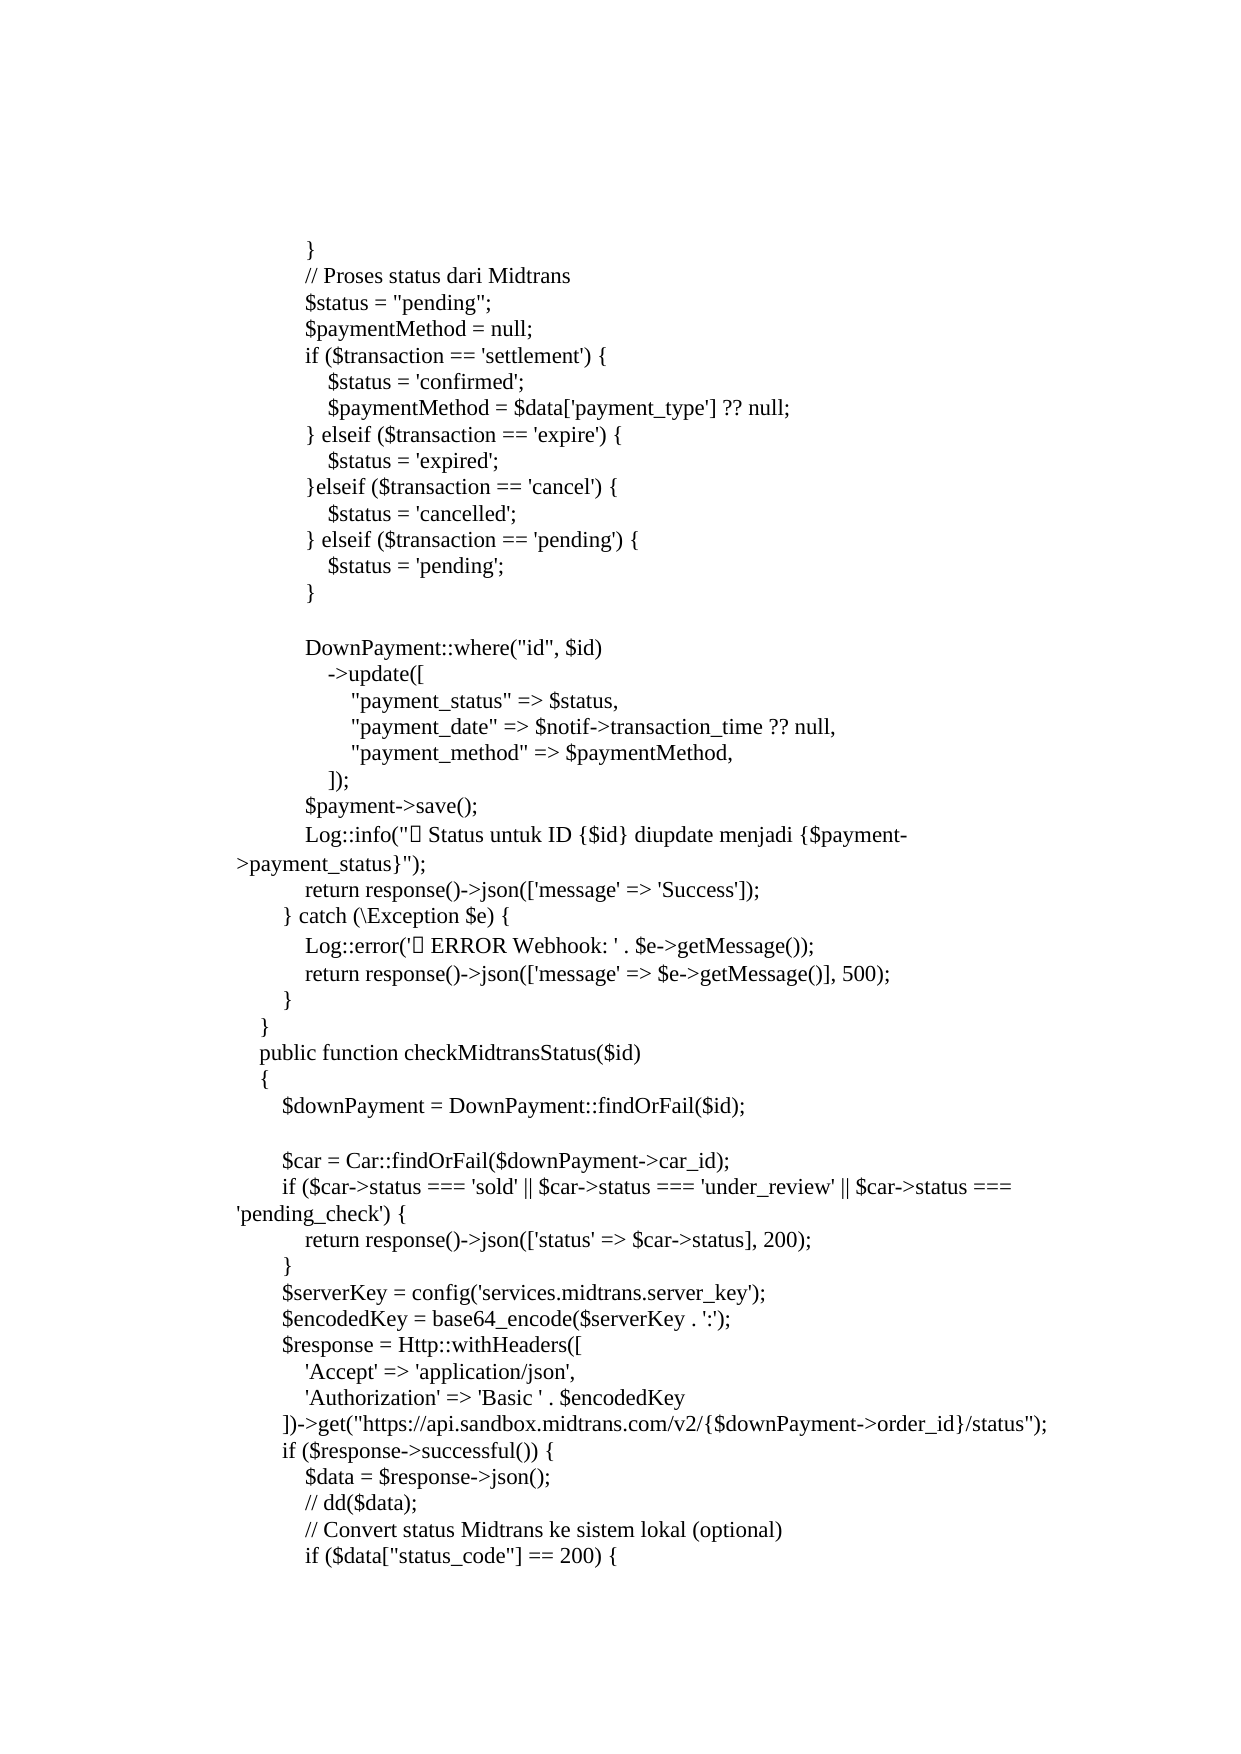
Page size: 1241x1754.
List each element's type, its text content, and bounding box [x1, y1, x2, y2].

list Log::info("✅ Status untuk ID {$id} diupdate menjadi {$payment->payment_status}"); [236, 818, 1063, 876]
list ])->get("https://api.sandbox.midtrans.com/v2/{$downPayment->order_id}/status"); [236, 1410, 1063, 1437]
list "payment_date" => $notif->transaction_time ?? null, [236, 713, 1063, 739]
list $status = 'cancelled'; [236, 500, 1063, 526]
list { [236, 1065, 1063, 1092]
list $status = 'confirmed'; [236, 368, 1063, 394]
list public function checkMidtransStatus($id) [236, 1039, 1063, 1065]
list return response()->json(['message' => 'Success']); [236, 876, 1063, 902]
list } catch (\Exception $e) { [236, 902, 1063, 929]
list $car = Car::findOrFail($downPayment->car_id); [236, 1147, 1063, 1173]
list $payment->save(); [236, 792, 1063, 818]
list $downPayment = DownPayment::findOrFail($id); [236, 1092, 1063, 1118]
list return response()->json(['status' => $car->status], 200); [236, 1226, 1063, 1252]
list 'Authorization' => 'Basic ' . $encodedKey [236, 1384, 1063, 1410]
list "payment_status" => $status, [236, 687, 1063, 713]
list ->update([ [236, 660, 1063, 687]
list ]); [236, 766, 1063, 792]
list $response = Http::withHeaders([ [236, 1331, 1063, 1358]
list $paymentMethod = $data['payment_type'] ?? null; [236, 394, 1063, 421]
list } [236, 1013, 1063, 1039]
list // dd($data); [236, 1489, 1063, 1516]
list Log::error('🔥 ERROR Webhook: ' . $e->getMessage()); [236, 929, 1063, 960]
list $paymentMethod = null; [236, 315, 1063, 342]
list // Convert status Midtrans ke sistem lokal (optional) [236, 1516, 1063, 1542]
list $data = $response->json(); [236, 1463, 1063, 1489]
list } [236, 236, 1063, 263]
list } elseif ($transaction == 'expire') { [236, 421, 1063, 447]
list DownPayment::where("id", $id) [236, 634, 1063, 660]
list return response()->json(['message' => $e->getMessage()], 500); [236, 960, 1063, 986]
list if ($transaction == 'settlement') { [236, 342, 1063, 368]
list 'Accept' => 'application/json', [236, 1358, 1063, 1384]
list }elseif ($transaction == 'cancel') { [236, 473, 1063, 500]
list } elseif ($transaction == 'pending') { [236, 526, 1063, 552]
list if ($data["status_code"] == 200) { [236, 1542, 1063, 1568]
list $status = "pending"; [236, 289, 1063, 315]
list } [236, 579, 1063, 605]
list if ($car->status === 'sold' || $car->status === 'under_review' || $car->status === 'pending_check') { [236, 1173, 1063, 1226]
list $status = 'pending'; [236, 552, 1063, 579]
list $encodedKey = base64_encode($serverKey . ':'); [236, 1305, 1063, 1331]
list if ($response->successful()) { [236, 1437, 1063, 1463]
list "payment_method" => $paymentMethod, [236, 739, 1063, 766]
list // Proses status dari Midtrans [236, 263, 1063, 289]
list } [236, 986, 1063, 1013]
list $serverKey = config('services.midtrans.server_key'); [236, 1279, 1063, 1305]
list } [236, 1252, 1063, 1279]
list $status = 'expired'; [236, 447, 1063, 473]
